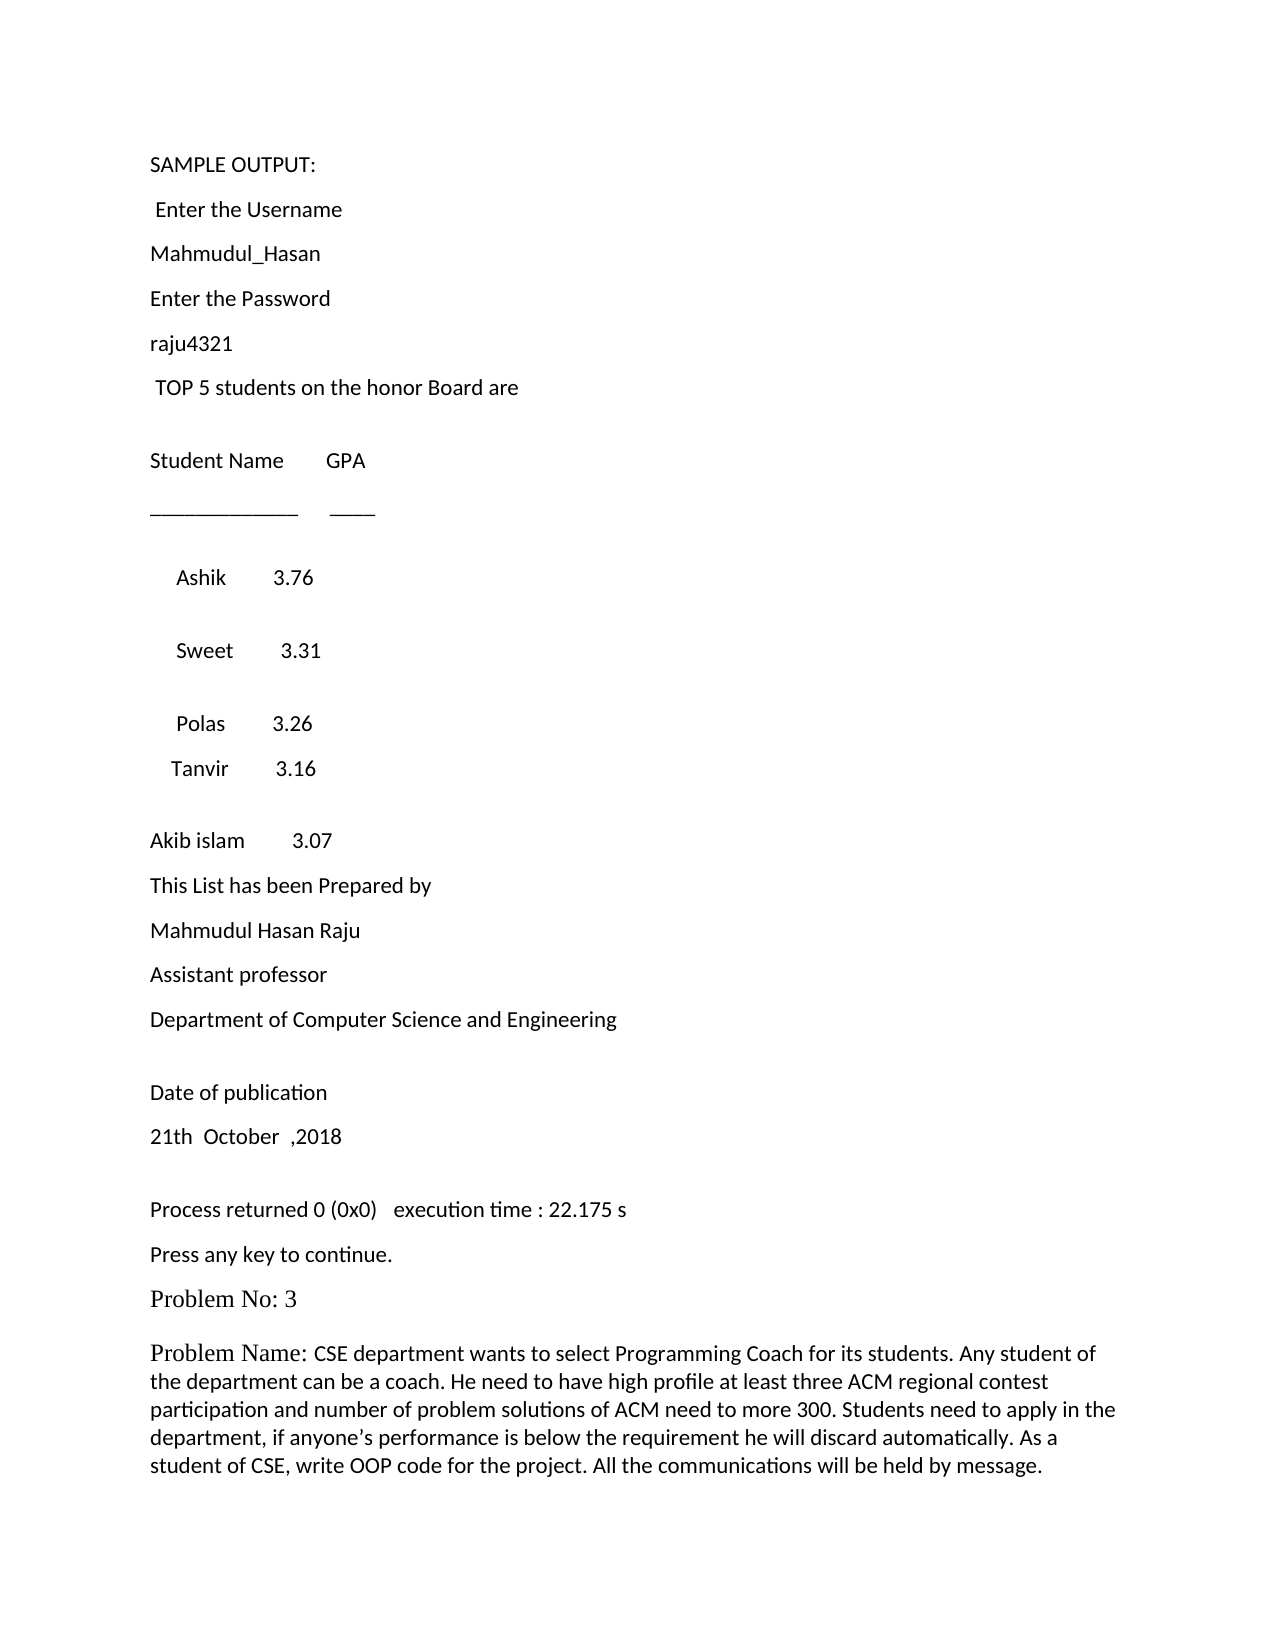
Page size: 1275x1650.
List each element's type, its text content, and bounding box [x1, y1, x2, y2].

text raju4321 [150, 329, 1125, 357]
text SAMPLE OUTPUT: [150, 150, 1125, 178]
text Tanvir 3.16 [150, 754, 1125, 782]
text Polas 3.26 [150, 709, 1125, 737]
text Mahmudul_Hasan [150, 239, 1125, 267]
text Problem Name: CSE department wants to select Programming Coach for its students. Any student of the department can be a coach. He need to have high profile at least three ACM regional contest participation and number of problem solutions of ACM need to more 300. Students need to apply in the department, if anyone’s performance is below the requirement he will discard automatically. As a student of CSE, write OOP code for the project. All the communications will be held by message. [150, 1338, 1125, 1479]
text Ashik 3.76 [150, 563, 1125, 592]
text Problem No: 3 [150, 1284, 1125, 1313]
text Department of Computer Science and Engineering [150, 1005, 1125, 1033]
text Press any key to continue. [150, 1240, 1125, 1268]
text This List has been Prepared by [150, 871, 1125, 899]
text Mahmudul Hasan Raju [150, 916, 1125, 944]
text TOP 5 students on the honor Board are [150, 373, 1125, 401]
text Sweet 3.31 [150, 636, 1125, 664]
text Date of publication [150, 1078, 1125, 1106]
text Enter the Username [150, 195, 1125, 223]
text Student Name GPA [150, 446, 1125, 474]
text Process returned 0 (0x0) execution time : 22.175 s [150, 1195, 1125, 1223]
text Akib islam 3.07 [150, 826, 1125, 854]
text 21th October ,2018 [150, 1122, 1125, 1151]
text Enter the Password [150, 284, 1125, 312]
text _____________ ____ [150, 491, 1125, 519]
text Assistant professor [150, 960, 1125, 988]
